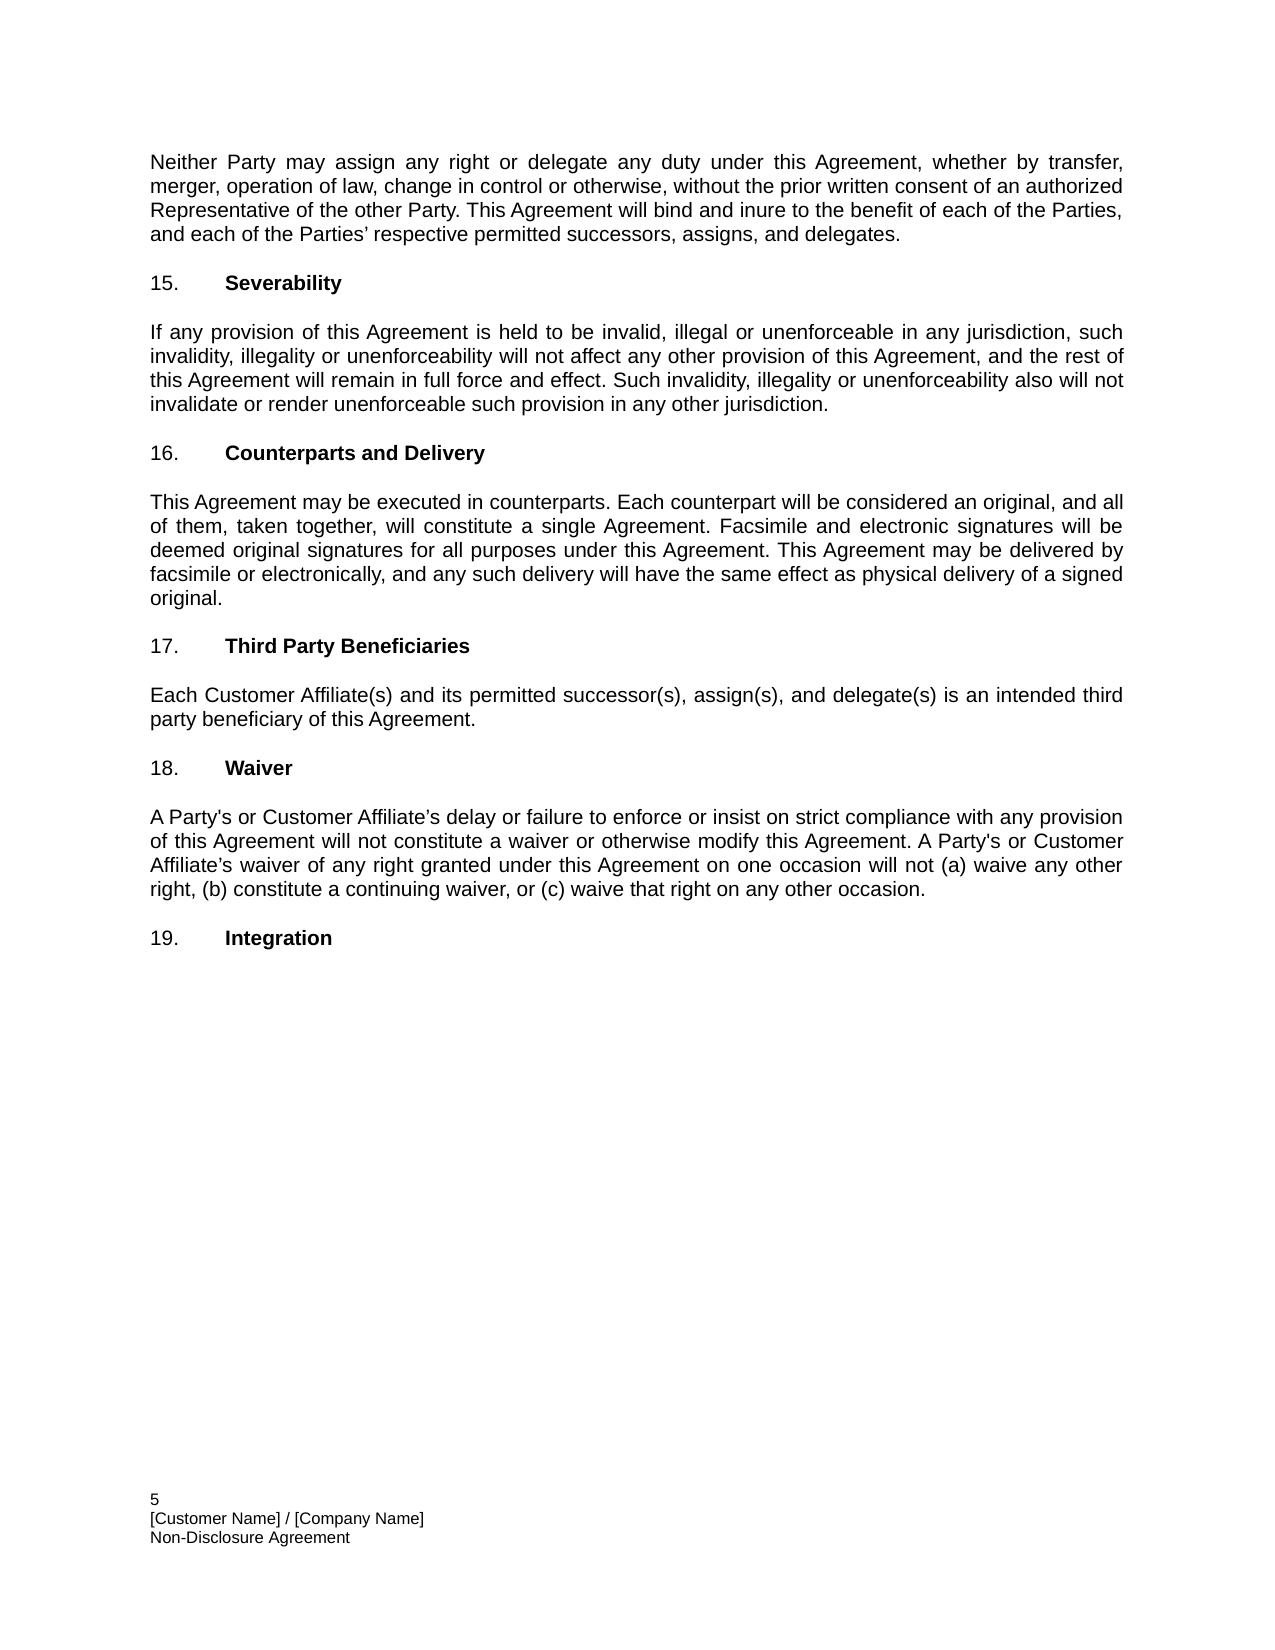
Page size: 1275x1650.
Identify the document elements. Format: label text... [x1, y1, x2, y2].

subtitle This Agreement may be executed in counterparts. Each counterpart will be considered an original, and all of them, taken together, will constitute a single Agreement. Facsimile and electronic signatures will be deemed original signatures for all purposes under this Agreement. This Agreement may be delivered by facsimile or electronically, and any such delivery will have the same effect as physical delivery of a signed original. [150, 489, 1125, 609]
subtitle A Party's or Customer Affiliate’s delay or failure to enforce or insist on strict compliance with any provision of this Agreement will not constitute a waiver or otherwise modify this Agreement. A Party's or Customer Affiliate’s waiver of any right granted under this Agreement on one occasion will not (a) waive any other right, (b) constitute a continuing waiver, or (c) waive that right on any other occasion. [150, 805, 1125, 901]
subtitle Neither Party may assign any right or delegate any duty under this Agreement, whether by transfer, merger, operation of law, change in control or otherwise, without the prior written consent of an authorized Representative of the other Party. This Agreement will bind and inure to the benefit of each of the Parties, and each of the Parties’ respective permitted successors, assigns, and delegates. [150, 150, 1125, 246]
subtitle Severability [150, 271, 1125, 295]
subtitle Counterparts and Delivery [150, 441, 1125, 464]
subtitle Integration [150, 926, 1125, 950]
subtitle Waiver [150, 756, 1125, 780]
subtitle Each Customer Affiliate(s) and its permitted successor(s), assign(s), and delegate(s) is an intended third party beneficiary of this Agreement. [150, 683, 1125, 731]
subtitle If any provision of this Agreement is held to be invalid, illegal or unenforceable in any jurisdiction, such invalidity, illegality or unenforceability will not affect any other provision of this Agreement, and the rest of this Agreement will remain in full force and effect. Such invalidity, illegality or unenforceability also will not invalidate or render unenforceable such provision in any other jurisdiction. [150, 320, 1125, 416]
subtitle Third Party Beneficiaries [150, 634, 1125, 658]
